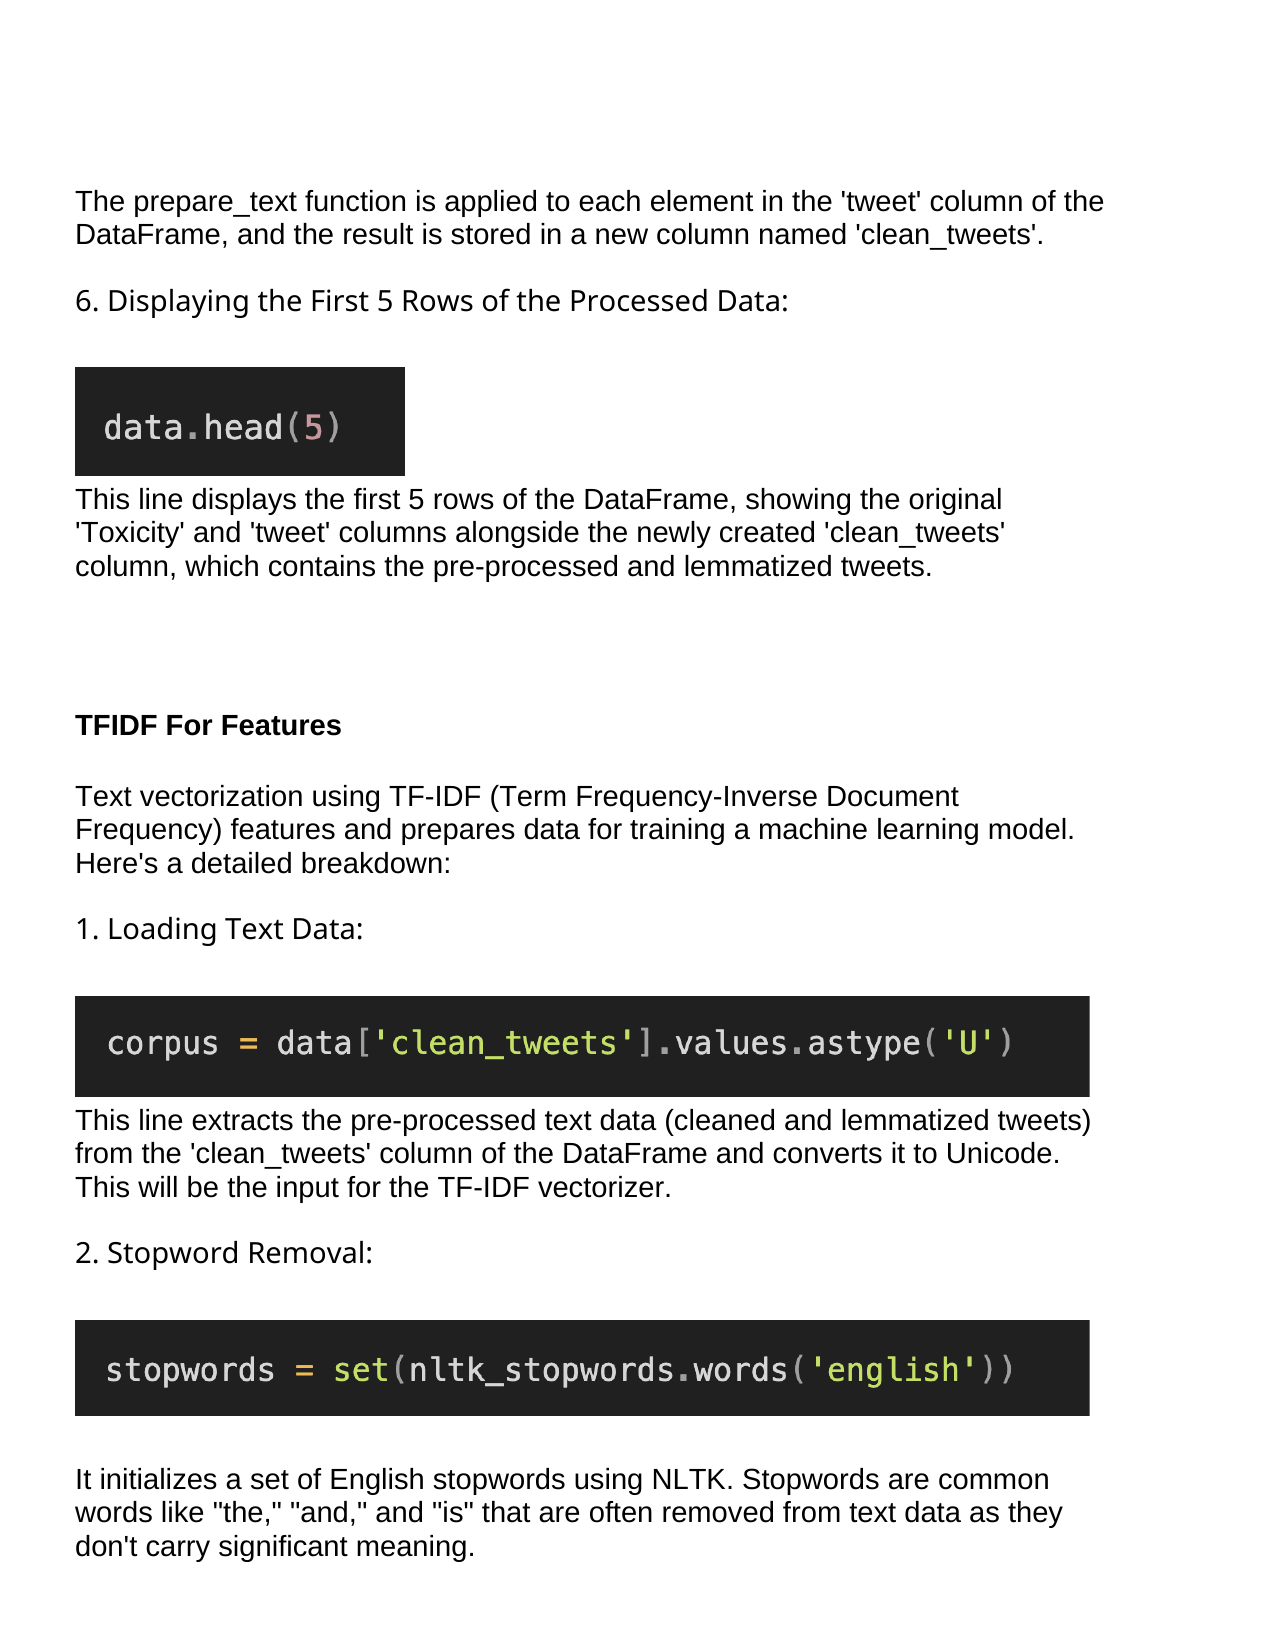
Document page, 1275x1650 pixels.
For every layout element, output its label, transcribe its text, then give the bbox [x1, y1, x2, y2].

subtitle This line extracts the pre-processed text data (cleaned and lemmatized tweets) from the 'clean_tweets' column of the DataFrame and converts it to Unicode. This will be the input for the TF-IDF vectorizer. [75, 1102, 1114, 1203]
picture [75, 996, 1090, 1097]
subtitle TFIDF For Features [75, 708, 1154, 741]
subtitle It initializes a set of English stopwords using NLTK. Stopwords are common words like "the," "and," and "is" that are often removed from text data as they don't carry significant meaning. [75, 1462, 1114, 1563]
subtitle 1. Loading Text Data: [75, 908, 1124, 948]
subtitle This line displays the first 5 rows of the DataFrame, showing the original 'Toxicity' and 'tweet' columns alongside the newly created 'clean_tweets' column, which contains the pre-processed and lemmatized tweets. [75, 482, 1114, 583]
subtitle 6. Displaying the First 5 Rows of the Processed Data: [75, 280, 1124, 319]
picture [75, 1320, 1090, 1416]
subtitle 2. Stopword Removal: [75, 1232, 1124, 1272]
subtitle The prepare_text function is applied to each element in the 'tweet' column of the DataFrame, and the result is stored in a new column named 'clean_tweets'. [75, 183, 1114, 251]
picture [75, 367, 405, 476]
subtitle Text vectorization using TF-IDF (Term Frequency-Inverse Document Frequency) features and prepares data for training a machine learning model. Here's a detailed breakdown: [75, 779, 1114, 879]
